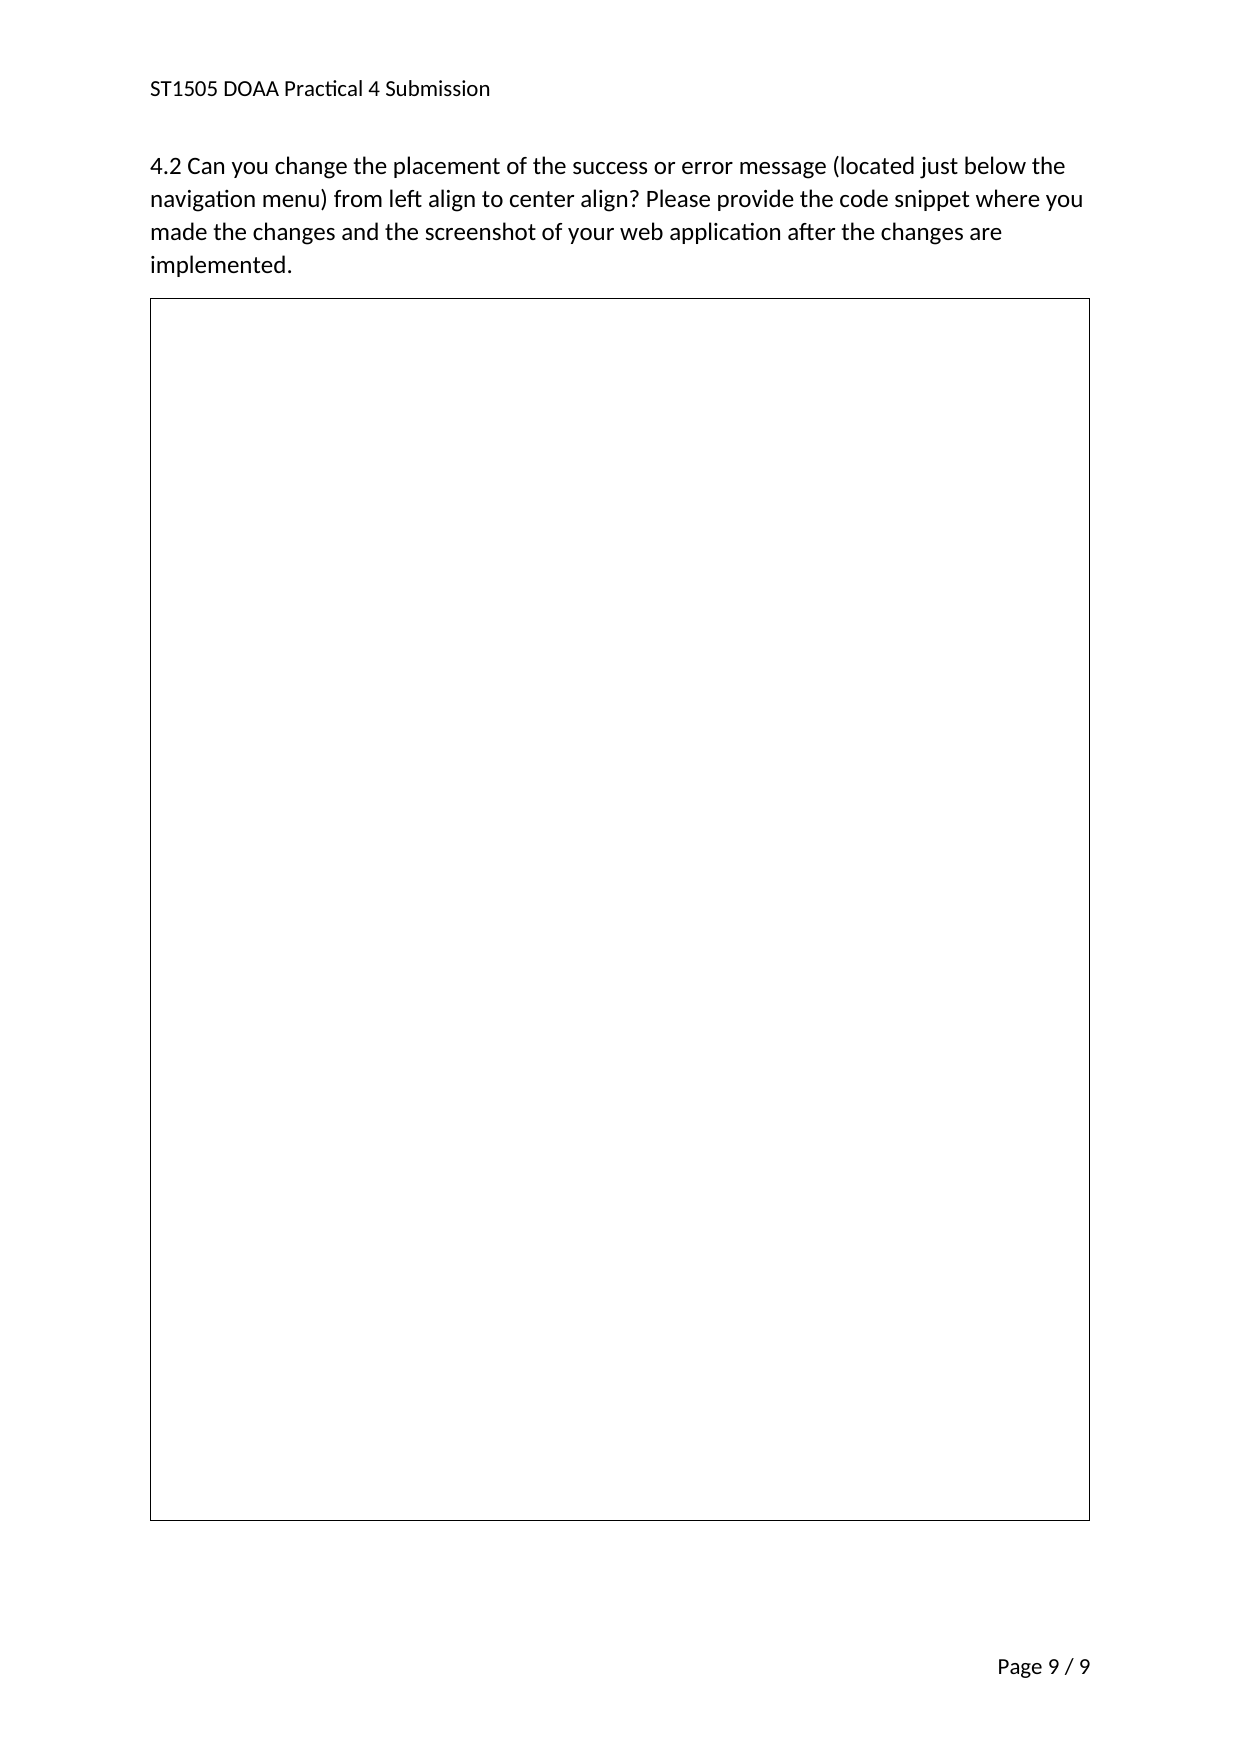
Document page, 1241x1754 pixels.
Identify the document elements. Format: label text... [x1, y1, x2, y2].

table_header [151, 299, 1089, 1520]
text 4.2 Can you change the placement of the success or error message (located just below the navigation menu) from left align to center align? Please provide the code snippet where you made the changes and the screenshot of your web application after the changes are implemented. [150, 150, 1090, 279]
